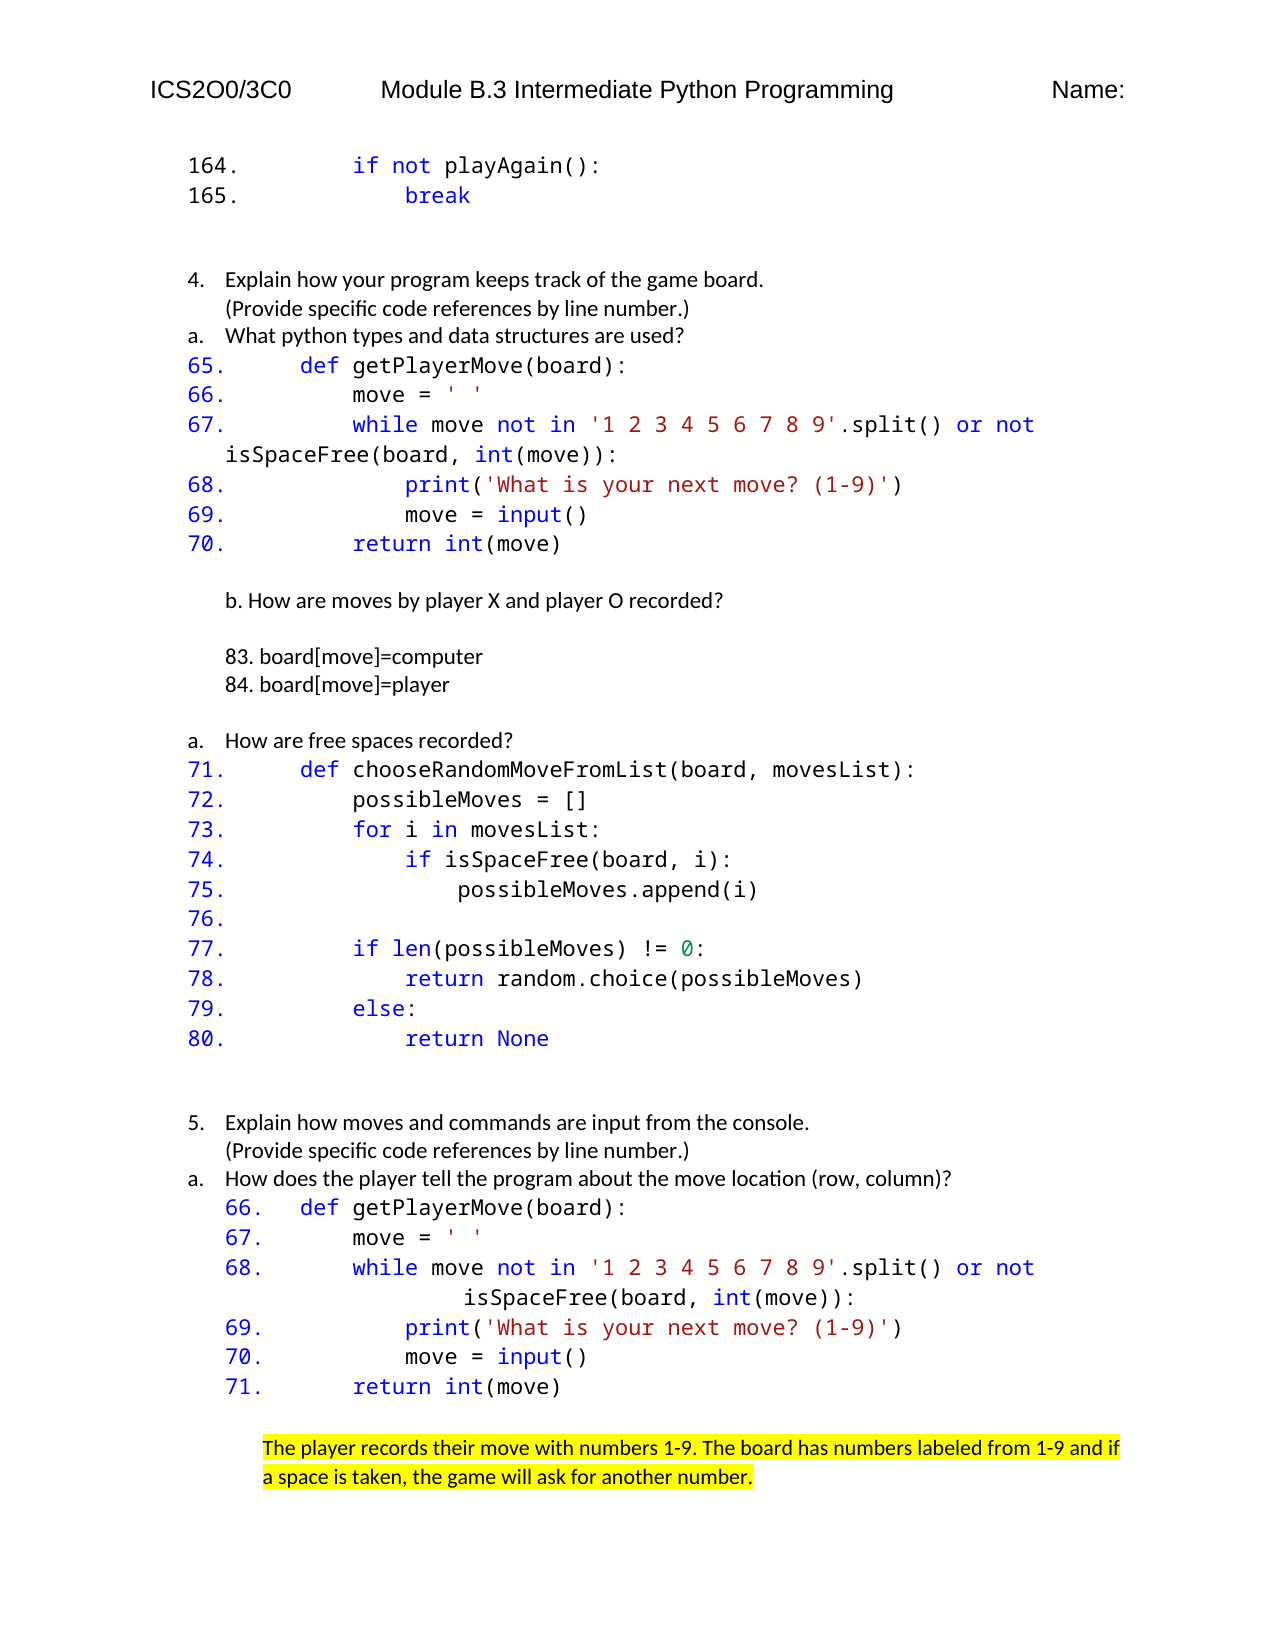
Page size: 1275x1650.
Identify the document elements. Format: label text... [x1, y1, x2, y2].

list def getPlayerMove(board): [225, 1192, 1125, 1222]
list move = ' ' [187, 379, 1125, 409]
list def getPlayerMove(board): [187, 350, 1125, 379]
list while move not in '1 2 3 4 5 6 7 8 9'.split() or not isSpaceFree(board, int(move)): [225, 1252, 1125, 1312]
text 83. board[move]=computer [225, 642, 1125, 670]
list return None [187, 1022, 1125, 1052]
list move = ' ' [225, 1222, 1125, 1252]
list possibleMoves.append(i) [187, 873, 1125, 903]
list How does the player tell the program about the move location (row, column)? [187, 1164, 1125, 1192]
list What python types and data structures are used? [187, 322, 1125, 350]
list if not playAgain(): [187, 150, 1125, 180]
list The player records their move with numbers 1-9. The board has numbers labeled from 1-9 and if a space is taken, the game will ask for another number. [262, 1431, 1125, 1490]
list for i in movesList: [187, 814, 1125, 844]
list else: [187, 993, 1125, 1022]
list How are free spaces recorded? [187, 726, 1125, 754]
text 84. board[move]=player [225, 670, 1125, 698]
list print('What is your next move? (1-9)') [187, 469, 1125, 499]
list if len(possibleMoves) != 0: [187, 933, 1125, 963]
list move = input() [187, 499, 1125, 528]
list while move not in '1 2 3 4 5 6 7 8 9'.split() or not isSpaceFree(board, int(move)): [187, 409, 1125, 469]
list return random.choice(possibleMoves) [187, 963, 1125, 993]
list return int(move) [225, 1371, 1125, 1401]
list def chooseRandomMoveFromList(board, movesList): [187, 754, 1125, 784]
list if isSpaceFree(board, i): [187, 844, 1125, 873]
list possibleMoves = [] [187, 784, 1125, 814]
list break [187, 180, 1125, 209]
list move = input() [225, 1341, 1125, 1371]
list Explain how moves and commands are input from the console. (Provide specific code references by line number.) [187, 1108, 1125, 1164]
list Explain how your program keeps track of the game board. (Provide specific code references by line number.) [187, 266, 1125, 322]
list return int(move) [187, 528, 1125, 558]
text b. How are moves by player X and player O recorded? [225, 586, 1125, 614]
list print('What is your next move? (1-9)') [225, 1312, 1125, 1341]
